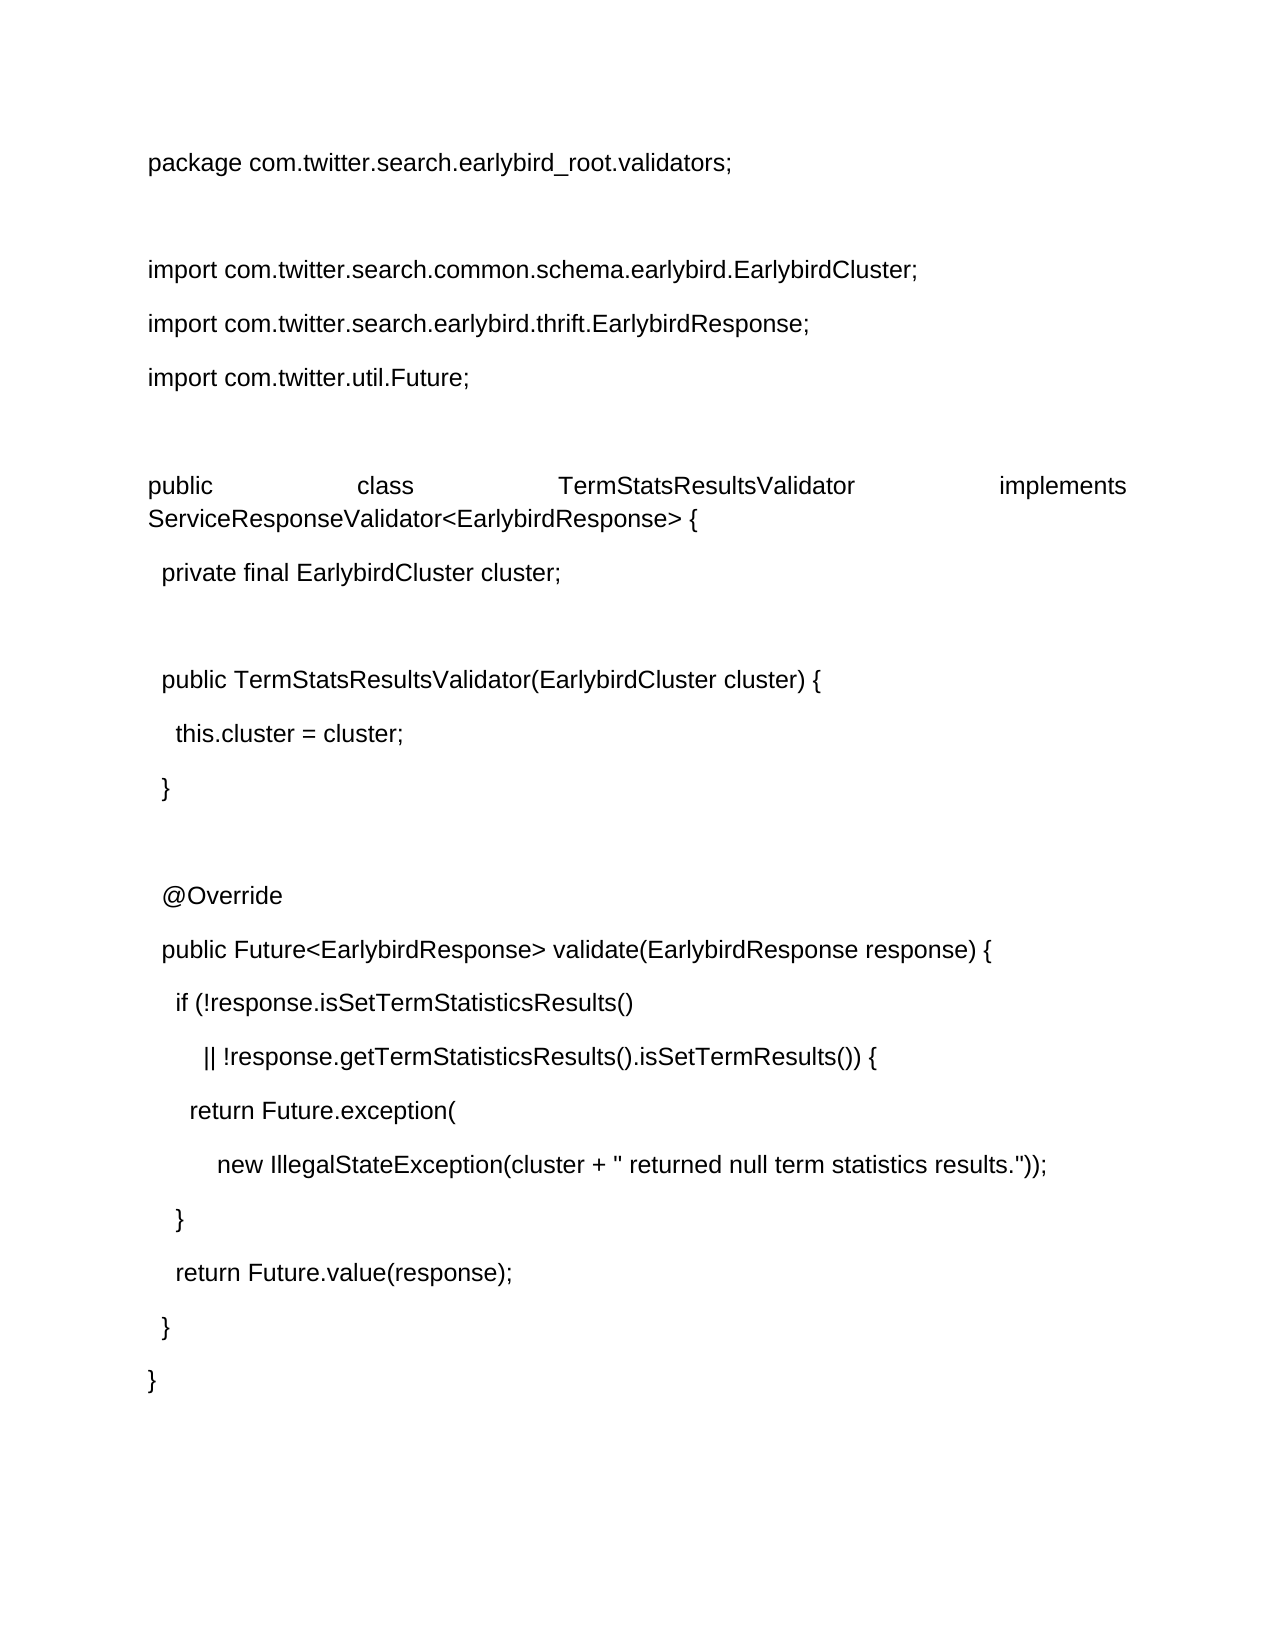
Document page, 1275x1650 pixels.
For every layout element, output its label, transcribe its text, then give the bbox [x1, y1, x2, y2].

text || !response.getTermStatisticsResults().isSetTermResults()) { [148, 1042, 1127, 1071]
text } [148, 1312, 1127, 1340]
text } [148, 773, 1127, 802]
text import com.twitter.util.Future; [148, 363, 1127, 392]
text private final EarlybirdCluster cluster; [148, 558, 1127, 586]
text } [148, 1365, 1127, 1394]
text } [148, 1204, 1127, 1233]
text return Future.exception( [148, 1096, 1127, 1125]
text import com.twitter.search.earlybird.thrift.EarlybirdResponse; [148, 309, 1127, 338]
text return Future.value(response); [148, 1258, 1127, 1286]
text @Override [148, 881, 1127, 909]
text if (!response.isSetTermStatisticsResults() [148, 988, 1127, 1017]
text this.cluster = cluster; [148, 719, 1127, 748]
text public class TermStatsResultsValidator implements ServiceResponseValidator<EarlybirdResponse> { [148, 471, 1127, 532]
text public TermStatsResultsValidator(EarlybirdCluster cluster) { [148, 665, 1127, 694]
text import com.twitter.search.common.schema.earlybird.EarlybirdCluster; [148, 255, 1127, 284]
text new IllegalStateException(cluster + " returned null term statistics results.")); [148, 1150, 1127, 1179]
text package com.twitter.search.earlybird_root.validators; [148, 148, 1127, 176]
text public Future<EarlybirdResponse> validate(EarlybirdResponse response) { [148, 934, 1127, 963]
